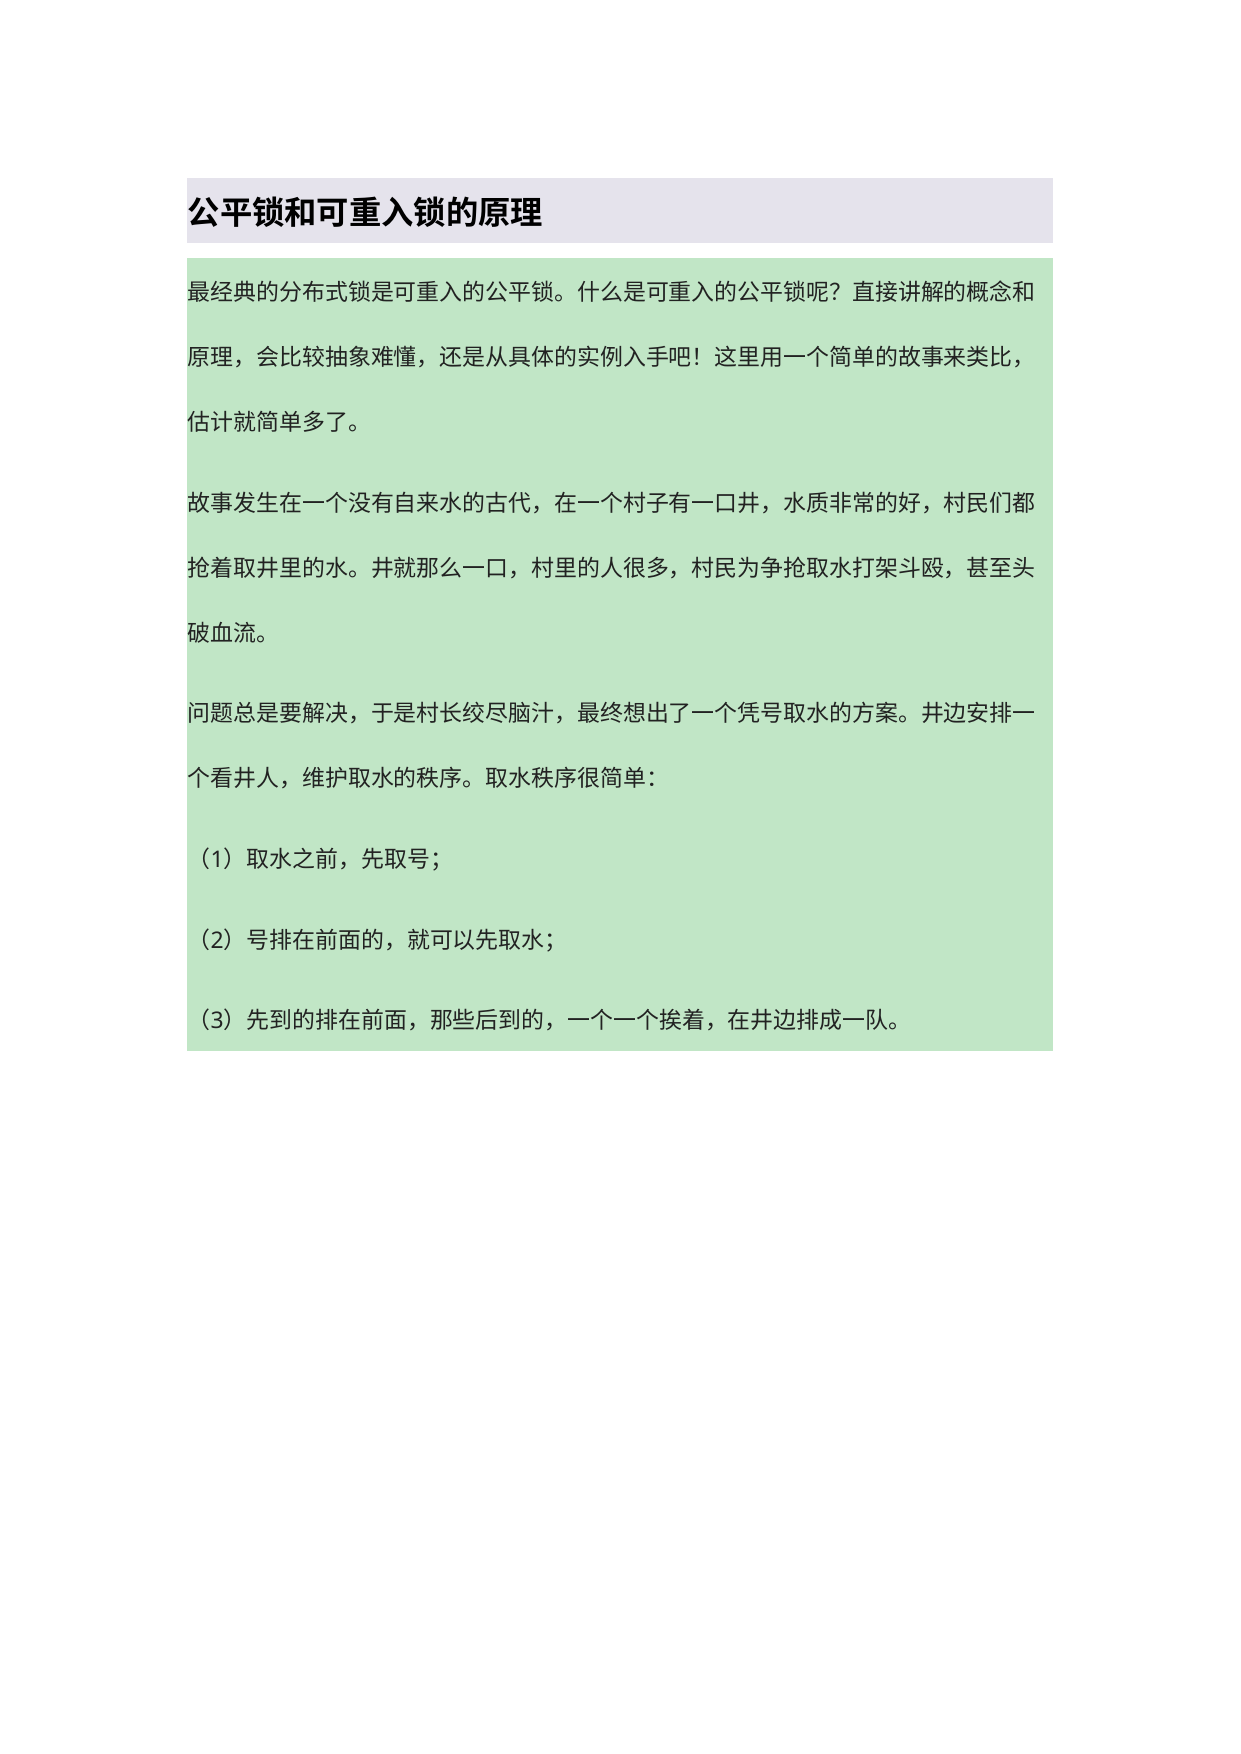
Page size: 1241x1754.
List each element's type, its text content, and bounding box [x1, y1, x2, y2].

text 问题总是要解决，于是村长绞尽脑汁，最终想出了一个凭号取水的方案。井边安排一个看井人，维护取水的秩序。取水秩序很简单： [187, 679, 1053, 809]
subtitle 公平锁和可重入锁的原理 [187, 178, 1053, 243]
text 最经典的分布式锁是可重入的公平锁。什么是可重入的公平锁呢？直接讲解的概念和原理，会比较抽象难懂，还是从具体的实例入手吧！这里用一个简单的故事来类比，估计就简单多了。 [187, 258, 1053, 453]
text （3）先到的排在前面，那些后到的，一个一个挨着，在井边排成一队。 [187, 986, 1053, 1051]
text （1）取水之前，先取号； [187, 825, 1053, 890]
text 故事发生在一个没有自来水的古代，在一个村子有一口井，水质非常的好，村民们都抢着取井里的水。井就那么一口，村里的人很多，村民为争抢取水打架斗殴，甚至头破血流。 [187, 469, 1053, 664]
text （2）号排在前面的，就可以先取水； [187, 906, 1053, 971]
